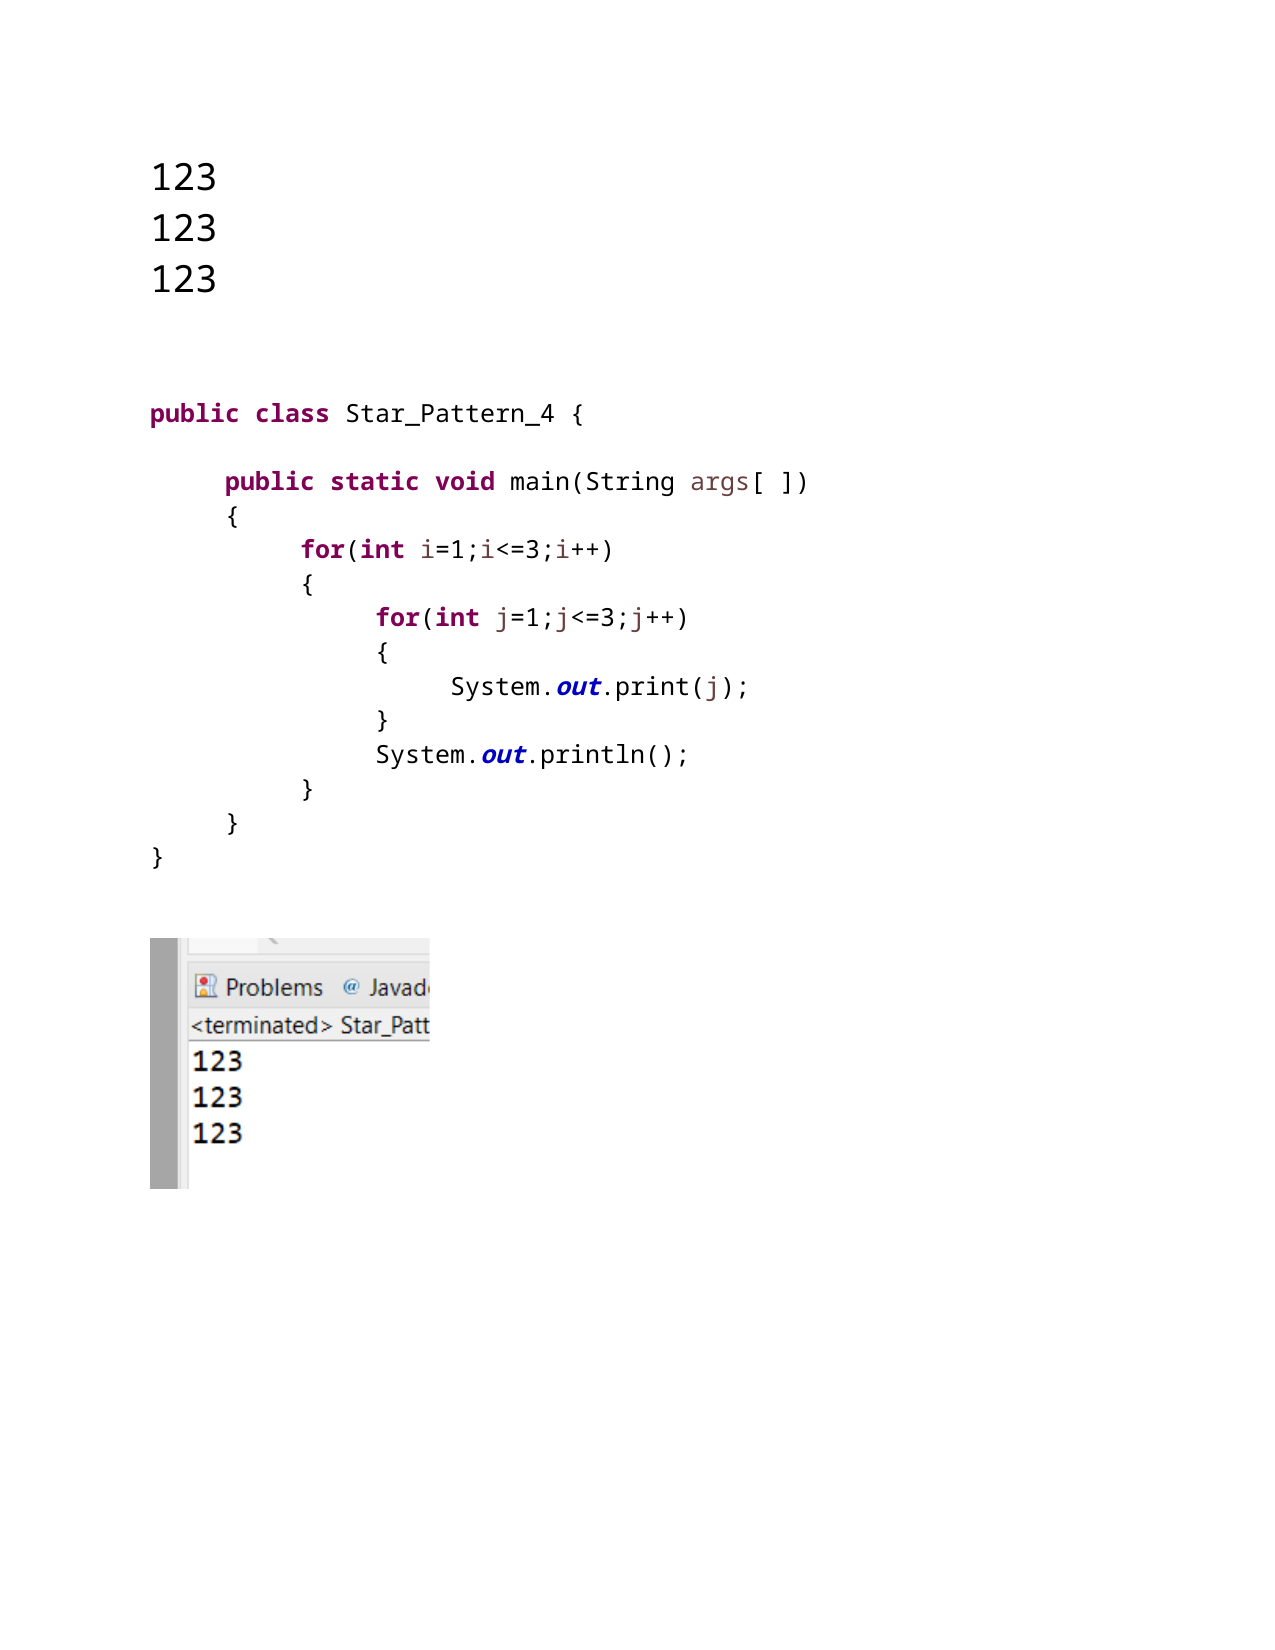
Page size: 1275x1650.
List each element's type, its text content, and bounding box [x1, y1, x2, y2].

text System.out.print(j); [150, 668, 1125, 702]
text public class Star_Pattern_4 { [150, 396, 1125, 430]
text { [150, 498, 1125, 532]
text } [150, 770, 1125, 804]
text } [150, 702, 1125, 736]
text System.out.println(); [150, 736, 1125, 770]
text 123 [150, 252, 1125, 303]
text public static void main(String args[ ]) [150, 464, 1125, 498]
text { [150, 634, 1125, 668]
text { [150, 566, 1125, 600]
text for(int i=1;i<=3;i++) [150, 532, 1125, 566]
text } [150, 804, 1125, 838]
text } [150, 838, 1125, 872]
text 123 [150, 150, 1125, 201]
text for(int j=1;j<=3;j++) [150, 600, 1125, 634]
text 123 [150, 201, 1125, 252]
picture [150, 938, 430, 1189]
